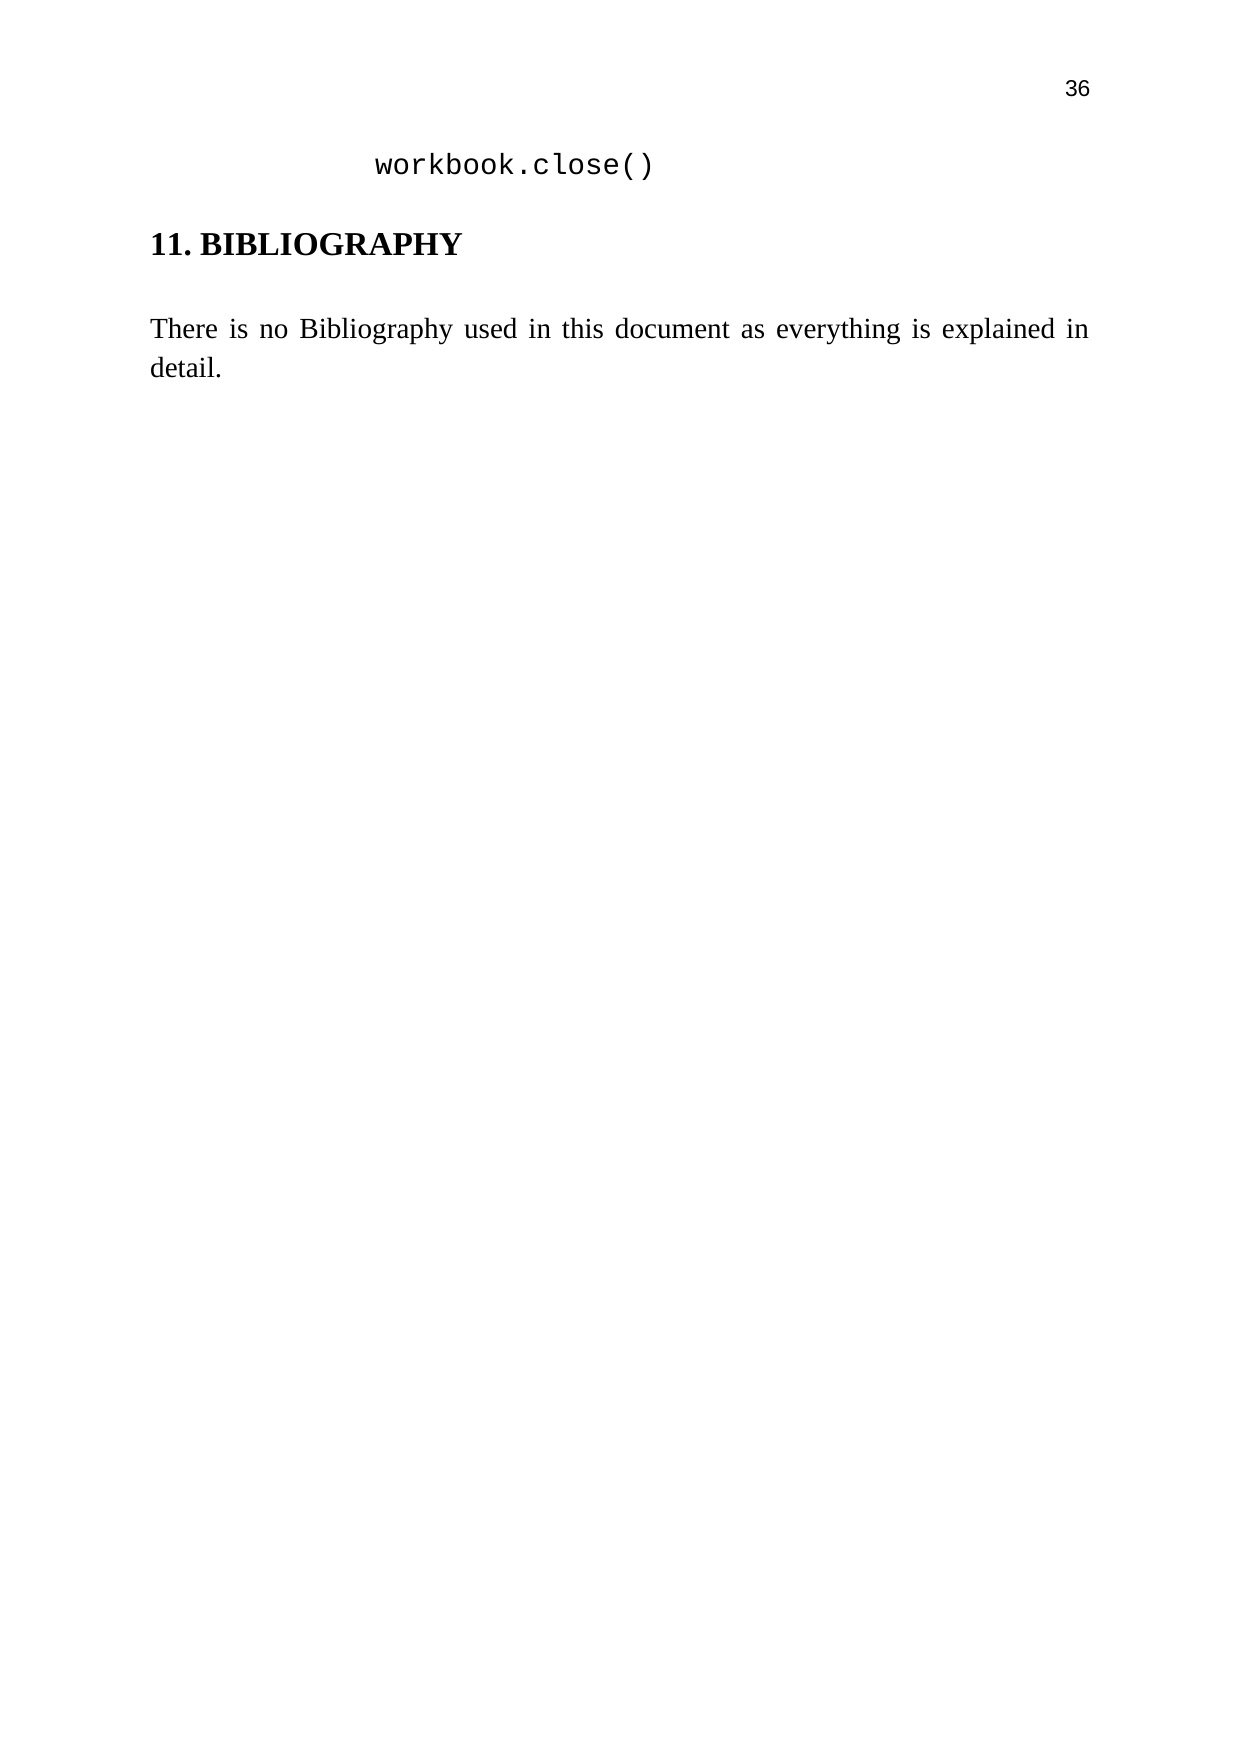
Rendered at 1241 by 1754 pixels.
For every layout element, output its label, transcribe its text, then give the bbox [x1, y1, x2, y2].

text workbook.close() [150, 150, 1090, 183]
subtitle 11. BIBLIOGRAPHY [150, 225, 1090, 263]
text There is no Bibliography used in this document as everything is explained in detail. [150, 311, 1090, 383]
